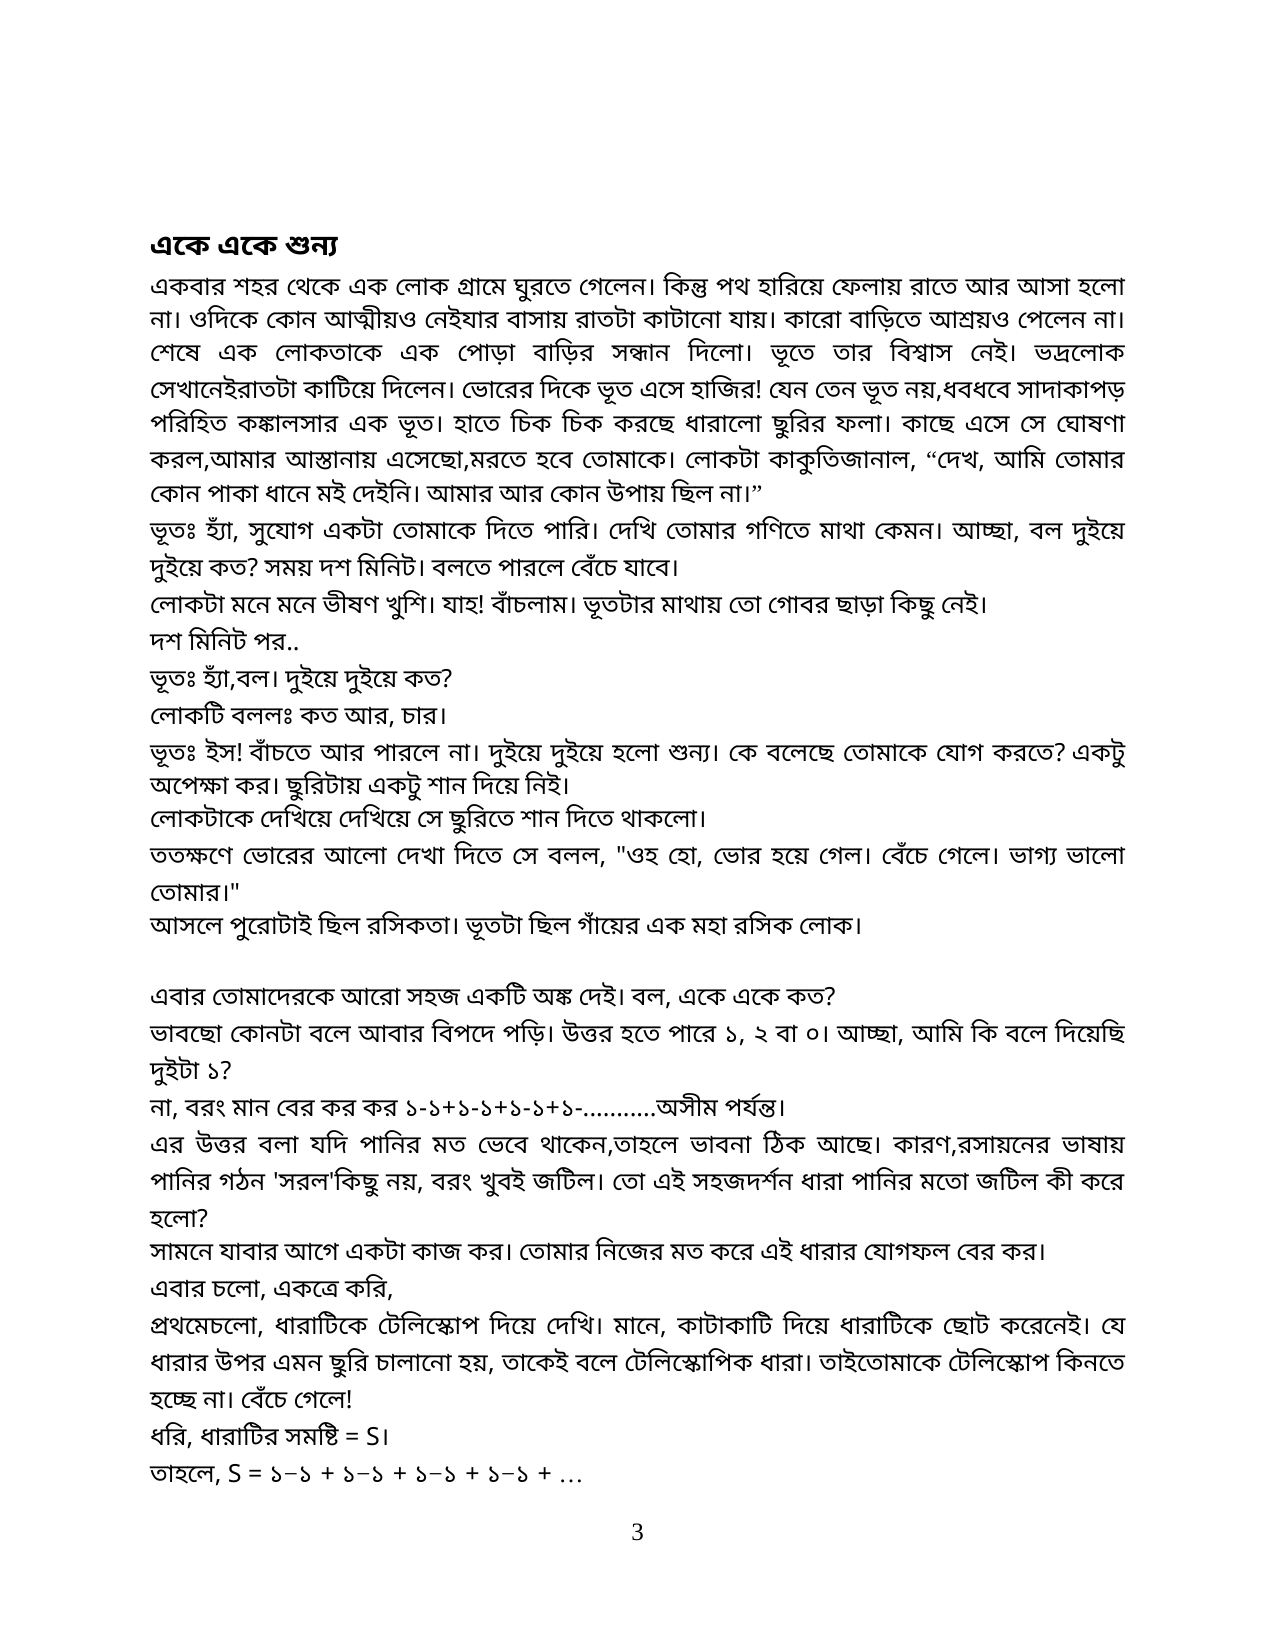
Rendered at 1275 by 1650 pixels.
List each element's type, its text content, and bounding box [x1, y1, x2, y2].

text প্রথমেচলো, ধারাটিকে টেলিস্কোপ দিয়ে দেখি। মানে, কাটাকাটি দিয়ে ধারাটিকে ছোট করেনেই। যে ধারার উপর এমন ছুরি চালানো হয়, তাকেই বলে টেলিস্কোপিক ধারা। তাইতোমাকে টেলিস্কোপ কিনতে হচ্ছে না। বেঁচে গেলে! [150, 1308, 1125, 1419]
text ভাবছো কোনটা বলে আবার বিপদে পড়ি। উত্তর হতে পারে ১, ২ বা ০। আচ্ছা, আমি কি বলে দিয়েছি দুইটা ১? [150, 1016, 1125, 1090]
text লোকটা মনে মনে ভীষণ খুশি। যাহ! বাঁচলাম। ভূতটার মাথায় তো গোবর ছাড়া কিছু নেই। [150, 587, 1125, 624]
text লোকটি বললঃ কত আর, চার। [150, 698, 1125, 734]
text আসলে পুরোটাই ছিল রসিকতা। ভূতটা ছিল গাঁয়ের এক মহা রসিক লোক। [150, 912, 1125, 945]
text একে একে শুন্য [150, 228, 1125, 267]
text একবার শহর থেকে এক লোক গ্রামে ঘুরতে গেলেন। কিন্তু পথ হারিয়ে ফেলায় রাতে আর আসা হলো না। ওদিকে কোন আত্মীয়ও নেইযার বাসায় রাতটা কাটানো যায়। কারো বাড়িতে আশ্রয়ও পেলেন না। শেষে এক লোকতাকে এক পোড়া বাড়ির সন্ধান দিলো। ভূতে তার বিশ্বাস নেই। ভদ্রলোক সেখানেইরাতটা কাটিয়ে দিলেন। ভোরের দিকে ভূত এসে হাজির! যেন তেন ভূত নয়,ধবধবে সাদাকাপড় পরিহিত কঙ্কালসার এক ভূত। হাতে চিক চিক করছে ধারালো ছুরির ফলা। কাছে এসে সে ঘোষণা করল,আমার আস্তানায় এসেছো,মরতে হবে তোমাকে। লোকটা কাকুতিজানাল, “দেখ, আমি তোমার কোন পাকা ধানে মই দেইনি। আমার আর কোন উপায় ছিল না।” [150, 273, 1125, 513]
text তাহলে, S = ১−১ + ১−১ + ১−১ + ১−১ + … [150, 1456, 1125, 1493]
text এবার তোমাদেরকে আরো সহজ একটি অঙ্ক দেই। বল, একে একে কত? [150, 979, 1125, 1016]
text এবার চলো, একত্রে করি, [150, 1271, 1125, 1308]
text দশ মিনিট পর.. [150, 624, 1125, 661]
text সামনে যাবার আগে একটা কাজ কর। তোমার নিজের মত করে এই ধারার যোগফল বের কর। [150, 1238, 1125, 1271]
text ততক্ষণে ভোরের আলো দেখা দিতে সে বলল, "ওহ হো, ভোর হয়ে গেল। বেঁচে গেলে। ভাগ্য ভালো তোমার।" [150, 838, 1125, 912]
text না, বরং মান বের কর কর ১-১+১-১+১-১+১-...........অসীম পর্যন্ত। [150, 1090, 1125, 1127]
text ধরি, ধারাটির সমষ্টি = S। [150, 1419, 1125, 1456]
text ভূতঃ হ্যাঁ,বল। দুইয়ে দুইয়ে কত? [150, 661, 1125, 698]
text ভূতঃ ইস! বাঁচতে আর পারলে না। দুইয়ে দুইয়ে হলো শুন্য। কে বলেছে তোমাকে যোগ করতে? একটু অপেক্ষা কর। ছুরিটায় একটু শান দিয়ে নিই। [150, 734, 1125, 805]
text ভূতঃ হ্যাঁ, সুযোগ একটা তোমাকে দিতে পারি। দেখি তোমার গণিতে মাথা কেমন। আচ্ছা, বল দুইয়ে দুইয়ে কত? সময় দশ মিনিট। বলতে পারলে বেঁচে যাবে। [150, 513, 1125, 587]
text লোকটাকে দেখিয়ে দেখিয়ে সে ছুরিতে শান দিতে থাকলো। [150, 805, 1125, 838]
text এর উত্তর বলা যদি পানির মত ভেবে থাকেন,তাহলে ভাবনা ঠিক আছে। কারণ,রসায়নের ভাষায় পানির গঠন 'সরল'কিছু নয়, বরং খুবই জটিল। তো এই সহজদর্শন ধারা পানির মতো জটিল কী করে হলো? [150, 1127, 1125, 1238]
